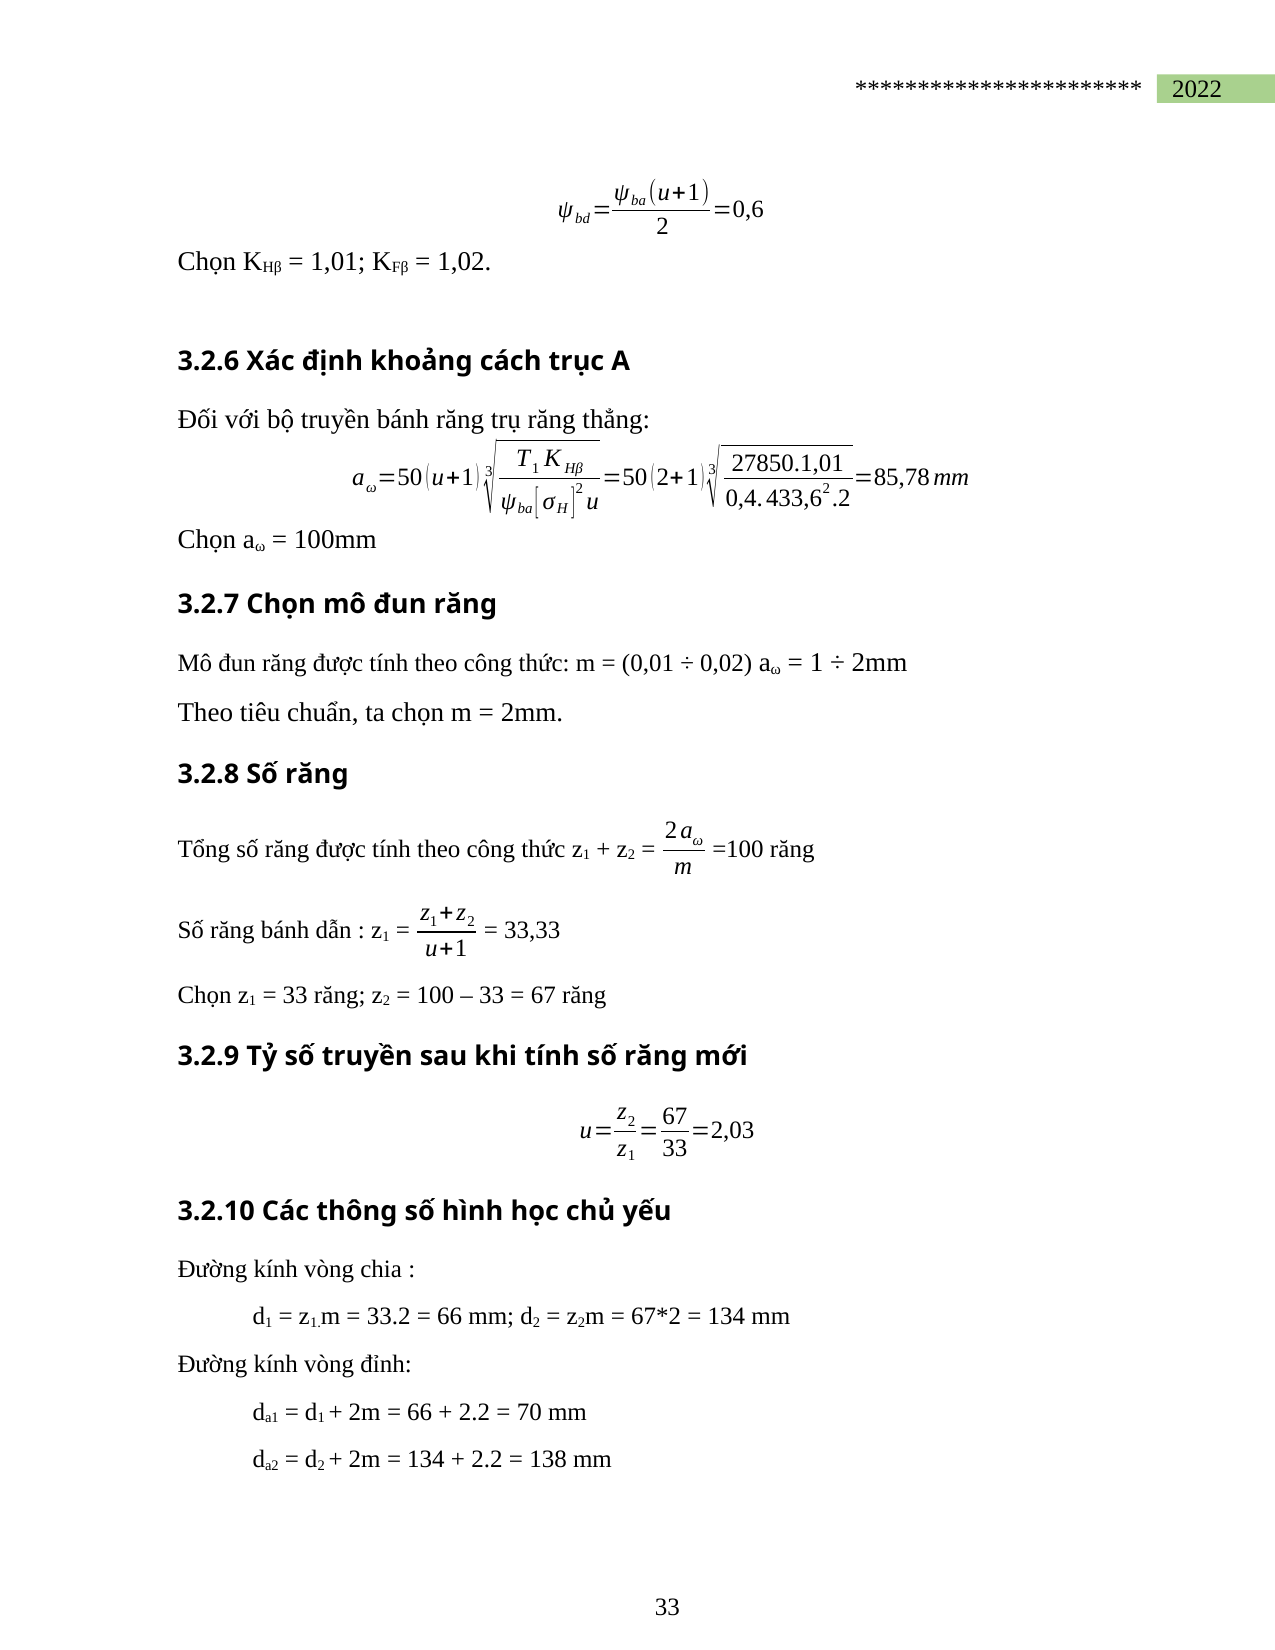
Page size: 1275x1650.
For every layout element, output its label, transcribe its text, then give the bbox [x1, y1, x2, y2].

text Chọn aω = 100mm [177, 524, 1145, 555]
subtitle 3.2.10 Các thông số hình học chủ yếu [177, 1192, 1157, 1229]
subtitle 3.2.7 Chọn mô đun răng [177, 584, 1157, 621]
text Đường kính vòng đỉnh: [177, 1349, 1157, 1378]
text Đối với bộ truyền bánh răng trụ răng thẳng: [177, 403, 1145, 434]
text Chọn z1 = 33 răng; z2 = 100 – 33 = 67 răng [177, 980, 1157, 1009]
text Theo tiêu chuẩn, ta chọn m = 2mm. [177, 696, 1157, 728]
text Chọn KHβ = 1,01; KFβ = 1,02. [177, 245, 1145, 276]
text Tổng số răng được tính theo công thức z1 + z2 = =100 răng [177, 817, 1157, 879]
text Số răng bánh dẫn : z1 = = 33,33 [177, 898, 1157, 961]
text da1 = d1 + 2m = 66 + 2.2 = 70 mm [177, 1397, 1157, 1426]
text d1 = z1.m = 33.2 = 66 mm; d2 = z2m = 67*2 = 134 mm [177, 1301, 1157, 1330]
subtitle 3.2.9 Tỷ số truyền sau khi tính số răng mới [177, 1036, 1157, 1073]
text Đường kính vòng chia : [177, 1254, 1157, 1282]
subtitle 3.2.6 Xác định khoảng cách trục A [177, 341, 1157, 378]
text Mô đun răng được tính theo công thức: m = (0,01 ÷ 0,02) aω = 1 ÷ 2mm [177, 646, 1157, 677]
text da2 = d2 + 2m = 134 + 2.2 = 138 mm [177, 1444, 1157, 1473]
subtitle 3.2.8 Số răng [177, 755, 1157, 792]
